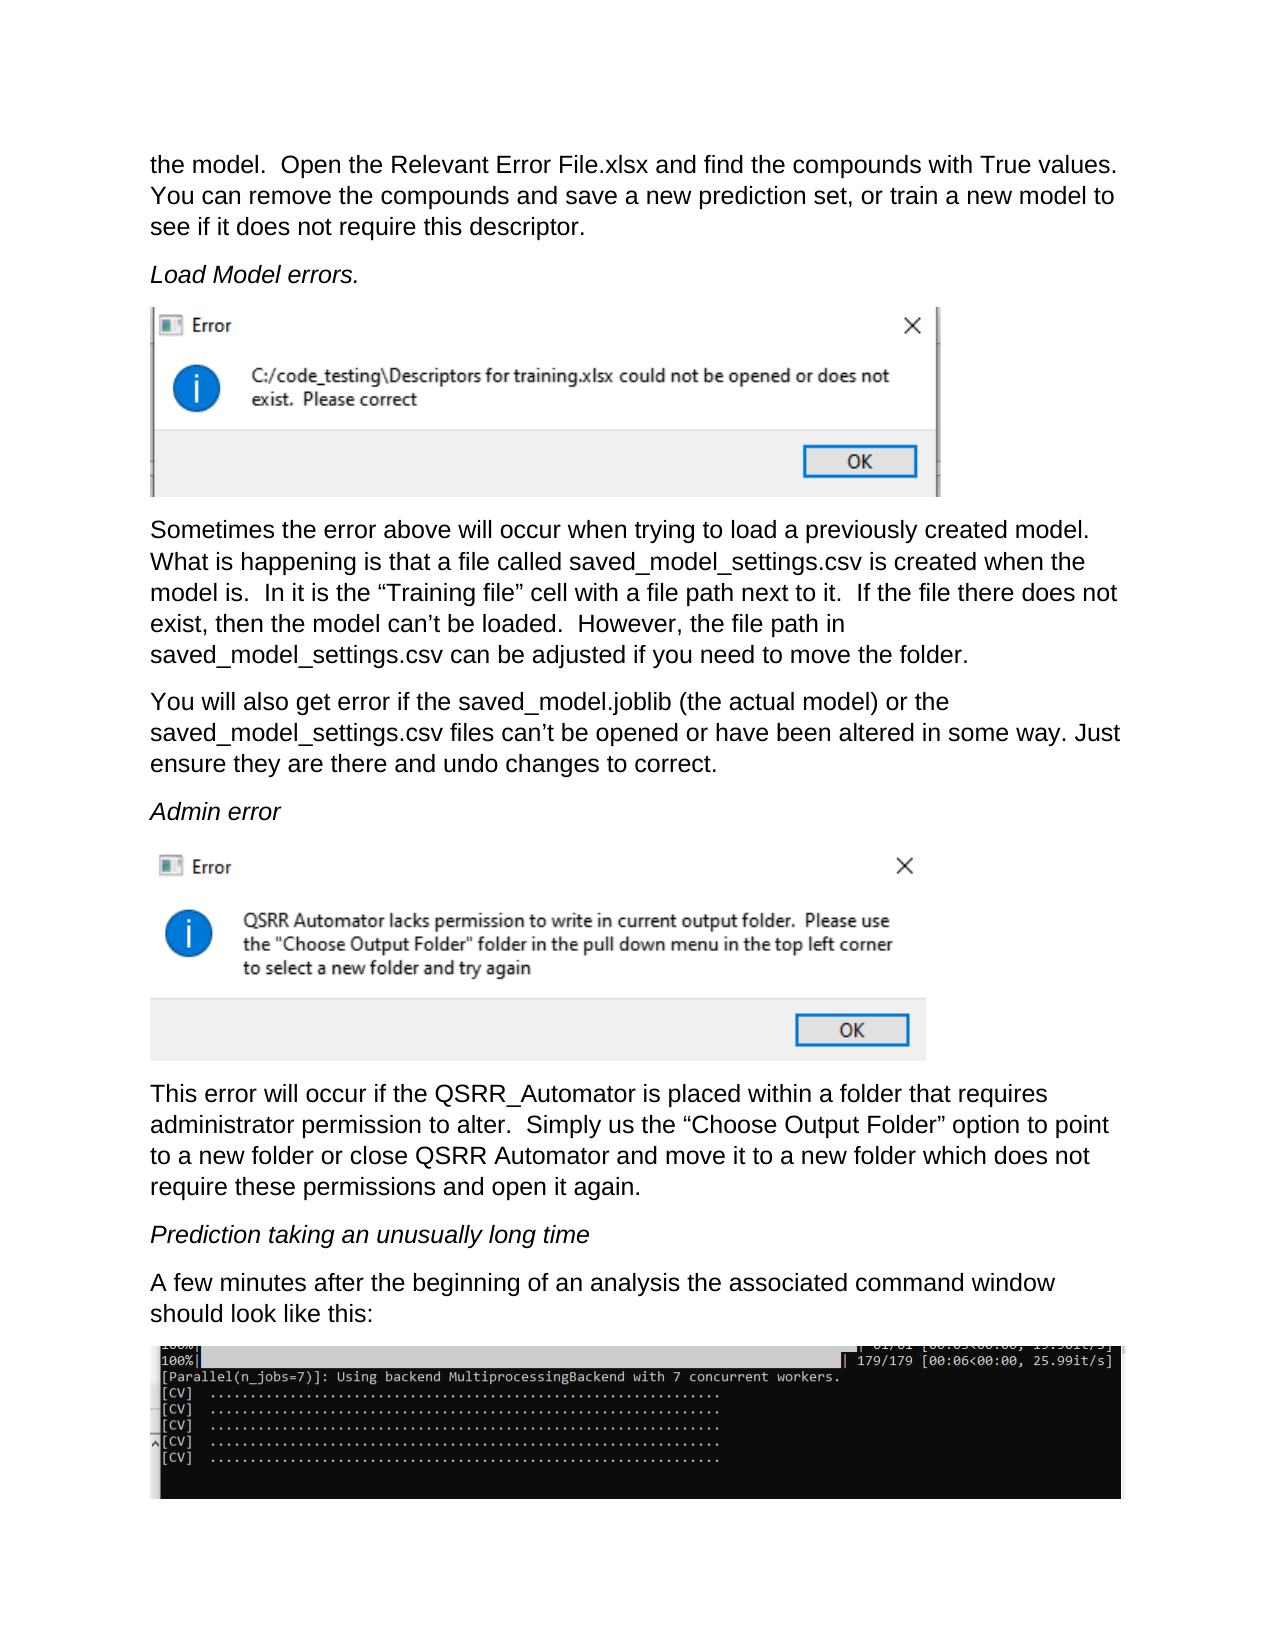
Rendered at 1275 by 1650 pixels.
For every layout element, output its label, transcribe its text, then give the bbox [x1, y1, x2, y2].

text You will also get error if the saved_model.joblib (the actual model) or the saved_model_settings.csv files can’t be opened or have been altered in some way. Just ensure they are there and undo changes to correct. [150, 687, 1125, 778]
picture [150, 1346, 1125, 1499]
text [150, 150, 1125, 241]
text Admin error [150, 797, 1125, 826]
text Prediction taking an unusually long time [150, 1220, 1125, 1249]
text This error will occur if the QSRR_Automator is placed within a folder that requires administrator permission to alter. Simply us the “Choose Output Folder” option to point to a new folder or close QSRR Automator and move it to a new folder which does not require these permissions and open it again. [150, 1079, 1125, 1201]
picture [150, 844, 927, 1061]
text Load Model errors. [150, 260, 1125, 288]
picture [150, 307, 941, 497]
text A few minutes after the beginning of an analysis the associated command window should look like this: [150, 1268, 1125, 1328]
text Sometimes the error above will occur when trying to load a previously created model. What is happening is that a file called saved_model_settings.csv is created when the model is. In it is the “Training file” cell with a file path next to it. If the file there does not exist, then the model can’t be loaded. However, the file path in saved_model_settings.csv can be adjusted if you need to move the folder. [150, 515, 1125, 668]
